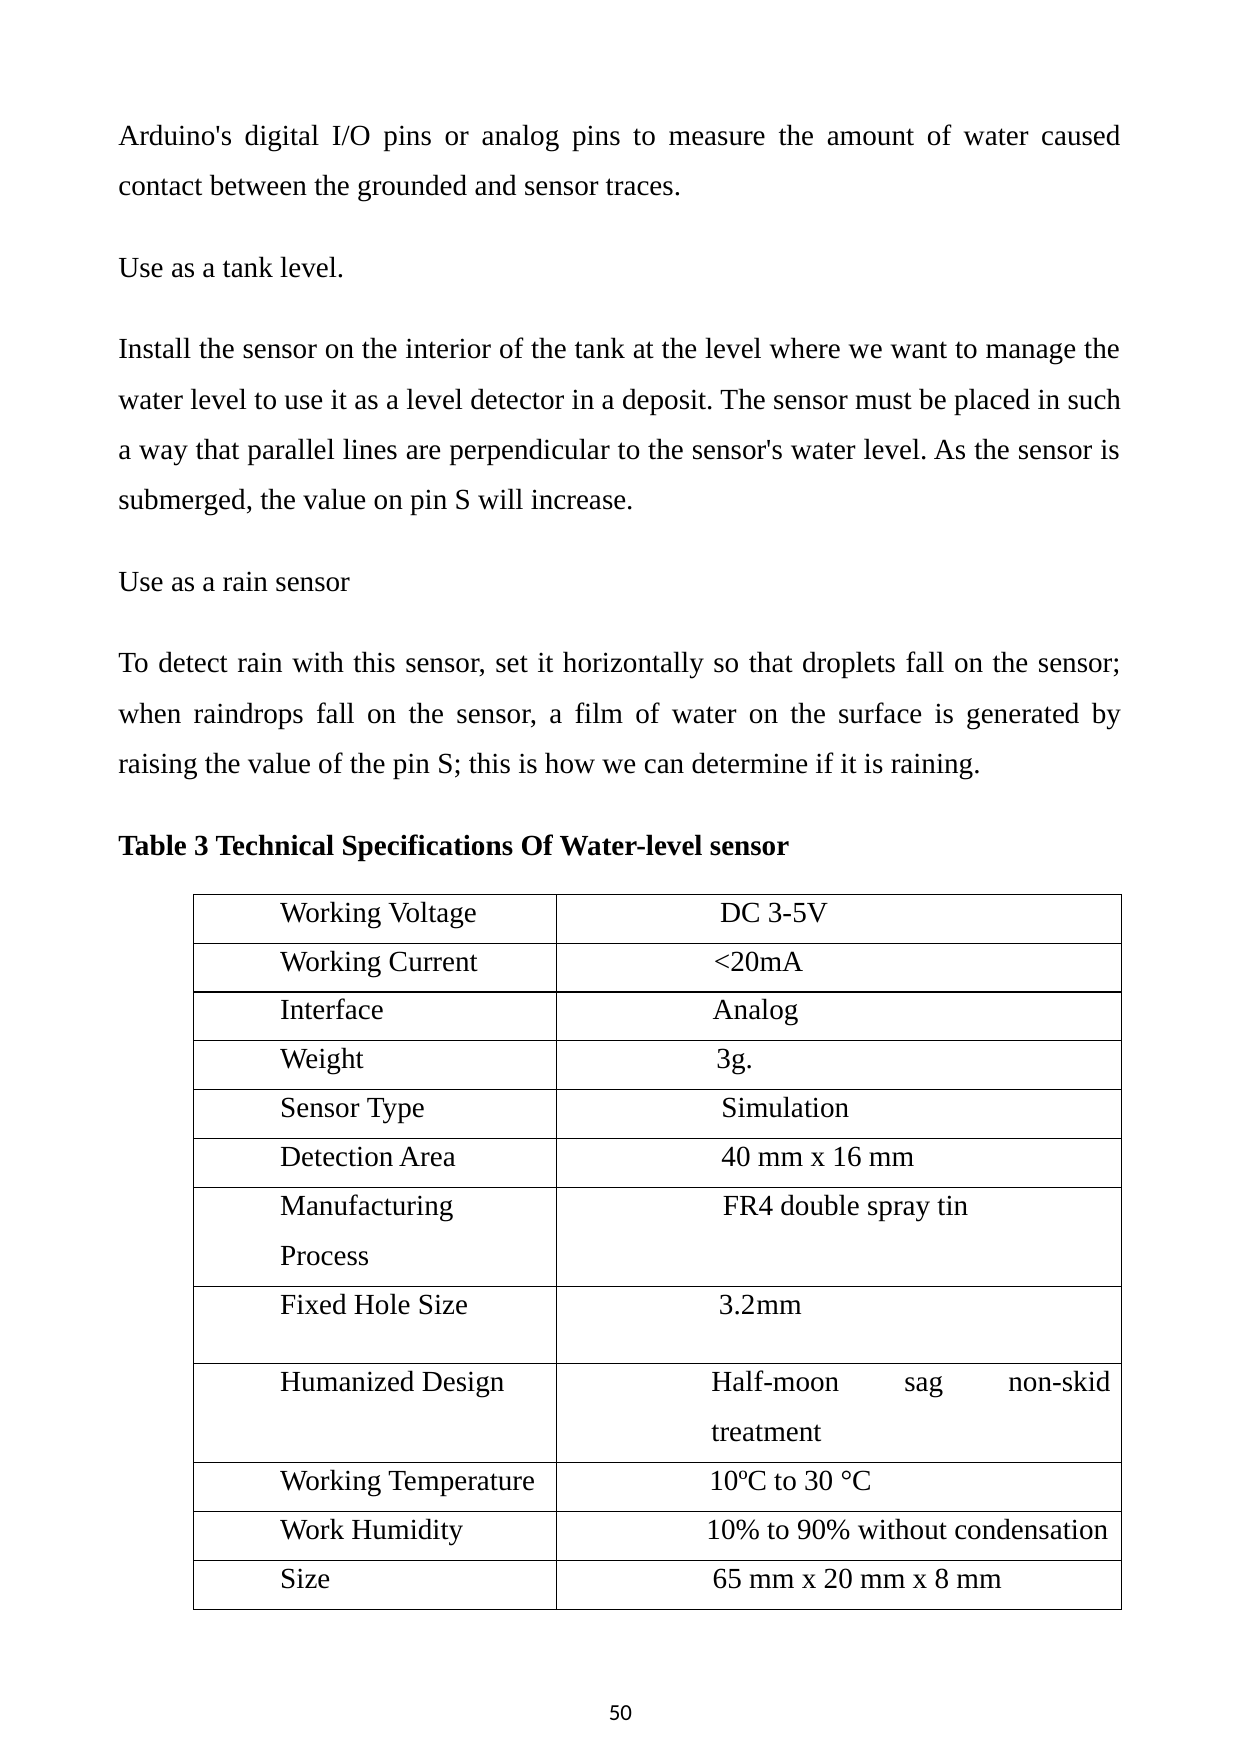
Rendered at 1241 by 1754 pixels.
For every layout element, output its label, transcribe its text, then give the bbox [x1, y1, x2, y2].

table_cell Weight [194, 1041, 556, 1089]
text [118, 118, 1122, 202]
table_cell Working Current [194, 944, 556, 991]
table_cell Simulation [557, 1090, 1121, 1138]
table_cell Fixed Hole Size [194, 1287, 556, 1363]
text Use as a tank level. [118, 250, 1122, 283]
text To detect rain with this sensor, set it horizontally so that droplets fall on the sensor; when raindrops fall on the sensor, a film of water on the surface is generated by raising the value of the pin S; this is how we can determine if it is raining. [118, 646, 1122, 780]
table_cell mm [557, 1287, 1121, 1363]
table_cell Work Humidity [194, 1512, 556, 1560]
table_cell 3g. [557, 1041, 1121, 1089]
table_cell 10% to 90% without condensation [557, 1512, 1121, 1560]
table_cell Detection Area [194, 1139, 556, 1187]
text Install the sensor on the interior of the tank at the level where we want to manage the water level to use it as a level detector in a deposit. The sensor must be placed in such a way that parallel lines are perpendicular to the sensor's water level. As the sensor is submerged, the value on pin S will increase. [118, 332, 1122, 516]
table_cell 65 mm x 20 mm x 8 mm [557, 1561, 1121, 1609]
table_cell <20mA [557, 944, 1121, 991]
table_cell Sensor Type [194, 1090, 556, 1138]
table_header Working Voltage [194, 895, 556, 943]
table_header DC 3-5V [557, 895, 1121, 943]
table_cell Size [194, 1561, 556, 1609]
table_cell Working Temperature [194, 1463, 556, 1511]
table_cell Manufacturing Process [194, 1188, 556, 1286]
table_cell Half-moon sag non-skid treatment [557, 1364, 1121, 1462]
table_cell 10ºC to 30 °C [557, 1463, 1121, 1511]
table_cell Analog [557, 993, 1121, 1040]
table_cell FR4 double spray tin [557, 1188, 1121, 1286]
table_cell Humanized Design [194, 1364, 556, 1462]
table_cell 40 mm x 16 mm [557, 1139, 1121, 1187]
table_cell Interface [194, 993, 556, 1040]
text Use as a rain sensor [118, 564, 1122, 598]
text Table 3 Technical Specifications Of Water-level sensor [118, 828, 1122, 861]
